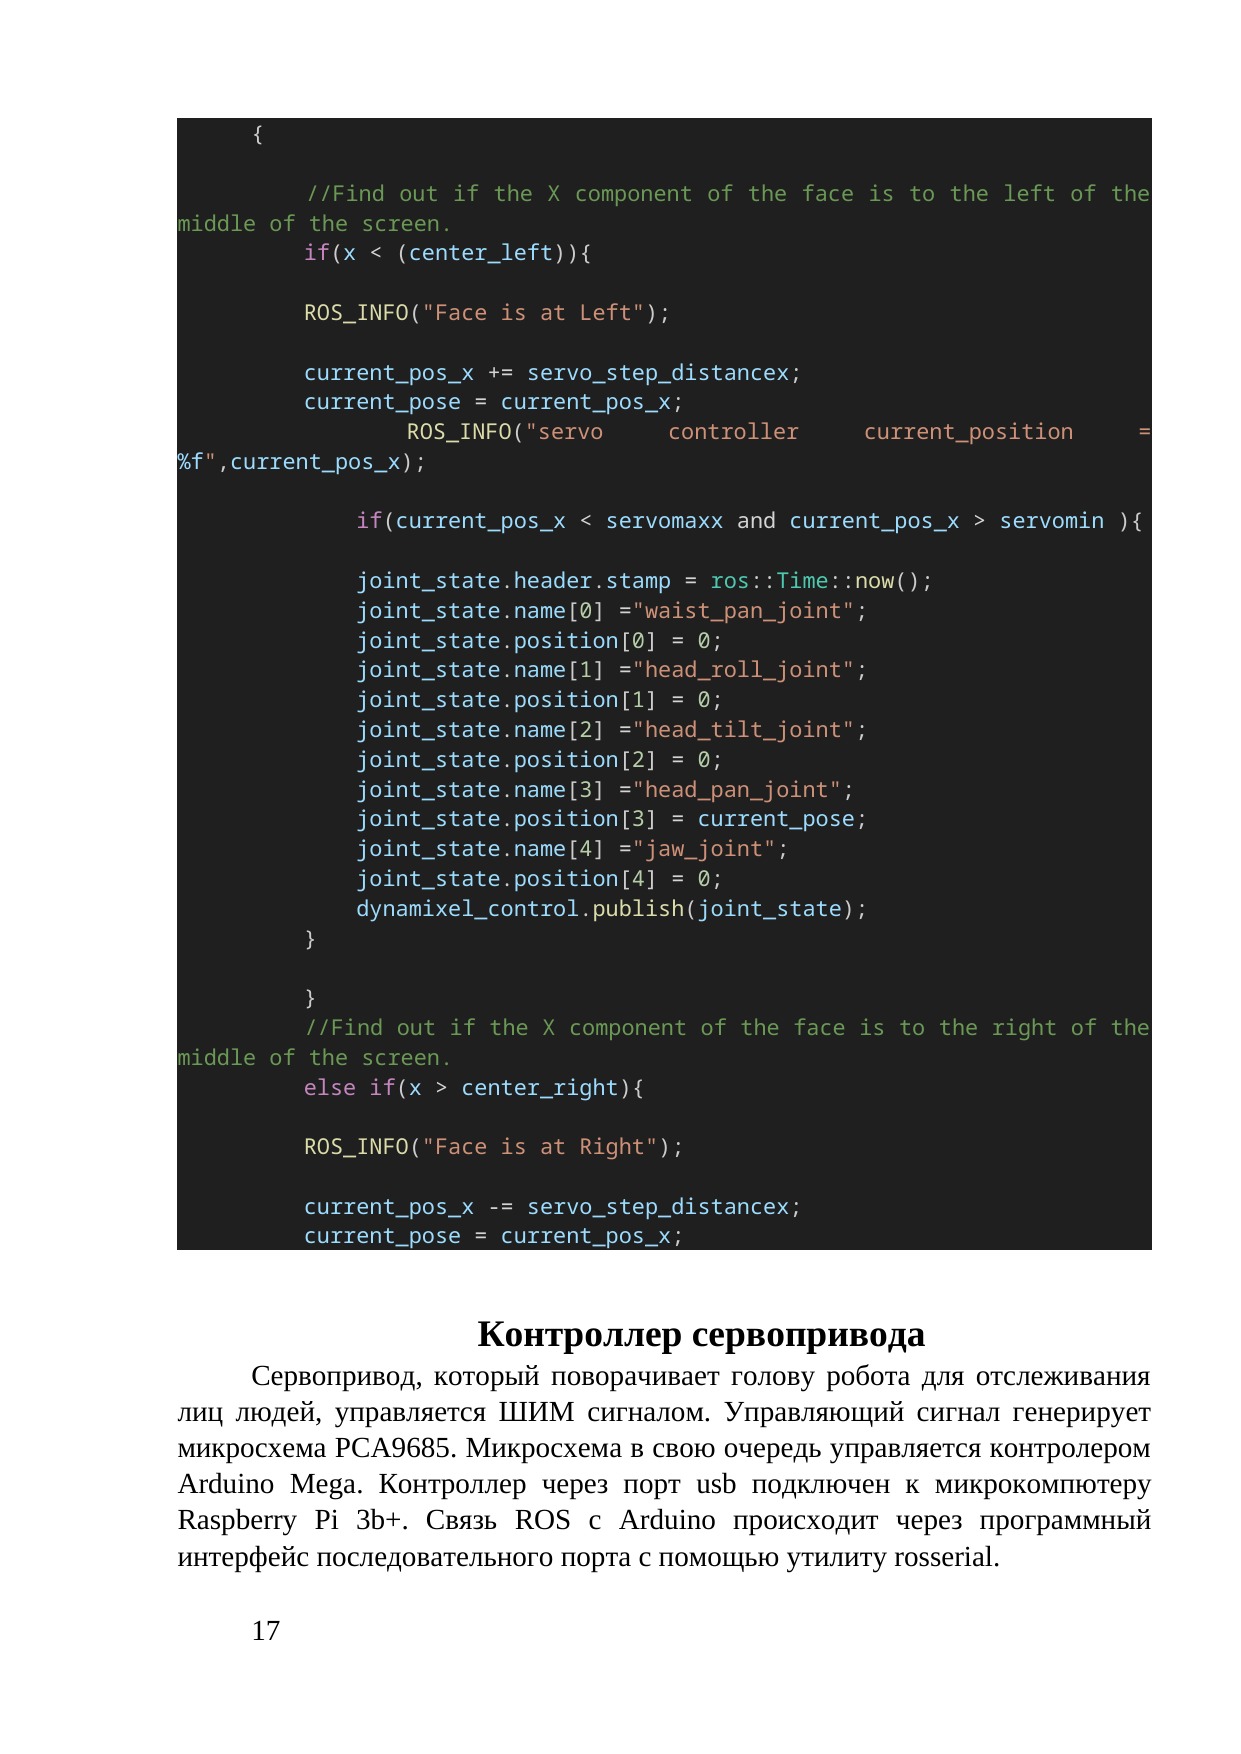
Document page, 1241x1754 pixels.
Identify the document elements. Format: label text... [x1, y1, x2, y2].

text joint_state.name[0] ="waist_pan_joint"; [177, 595, 1152, 624]
text if(current_pos_x < servomaxx and current_pos_x > servomin ){ [177, 505, 1152, 535]
text joint_state.header.stamp = ros::Time::now(); [177, 565, 1152, 595]
subtitle Контроллер сервопривода [177, 1311, 1152, 1354]
text joint_state.position[3] = current_pose; [177, 803, 1152, 833]
text joint_state.position[0] = 0; [177, 624, 1152, 654]
text } [177, 922, 1152, 952]
text joint_state.position[2] = 0; [177, 744, 1152, 773]
text //Find out if the X component of the face is to the left of the middle of the screen. [177, 178, 1152, 237]
text current_pos_x -= servo_step_distancex; [177, 1191, 1152, 1220]
text if(x < (center_left)){ [177, 237, 1152, 267]
text ROS_INFO("Face is at Right"); [177, 1131, 1152, 1161]
text { [177, 118, 1152, 148]
text } [177, 982, 1152, 1012]
text current_pose = current_pos_x; [177, 1220, 1152, 1250]
text joint_state.name[4] ="jaw_joint"; [177, 833, 1152, 863]
text joint_state.name[2] ="head_tilt_joint"; [177, 714, 1152, 744]
text joint_state.name[1] ="head_roll_joint"; [177, 654, 1152, 684]
text current_pose = current_pos_x; [177, 386, 1152, 416]
text joint_state.position[4] = 0; [177, 863, 1152, 893]
text ROS_INFO("Face is at Left"); [177, 297, 1152, 327]
text //Find out if the X component of the face is to the right of the middle of the screen. [177, 1012, 1152, 1071]
text joint_state.position[1] = 0; [177, 684, 1152, 714]
text dynamixel_control.publish(joint_state); [177, 893, 1152, 922]
text ROS_INFO("servo controller current_position = %f",current_pos_x); [177, 416, 1152, 476]
text joint_state.name[3] ="head_pan_joint"; [177, 773, 1152, 803]
text else if(x > center_right){ [177, 1071, 1152, 1101]
text current_pos_x += servo_step_distancex; [177, 356, 1152, 386]
text Сервопривод, который поворачивает голову робота для отслеживания лиц людей, управляется ШИМ сигналом. Управляющий сигнал генерирует микросхема PCA9685. Микросхема в свою очередь управляется контролером Arduino Mega. Контроллер через порт usb подключен к микрокомпютеру Raspberry Pi 3b+. Связь ROS с Arduino происходит через программный интерфейс последовательного порта с помощью утилиту rosserial. [177, 1358, 1152, 1572]
